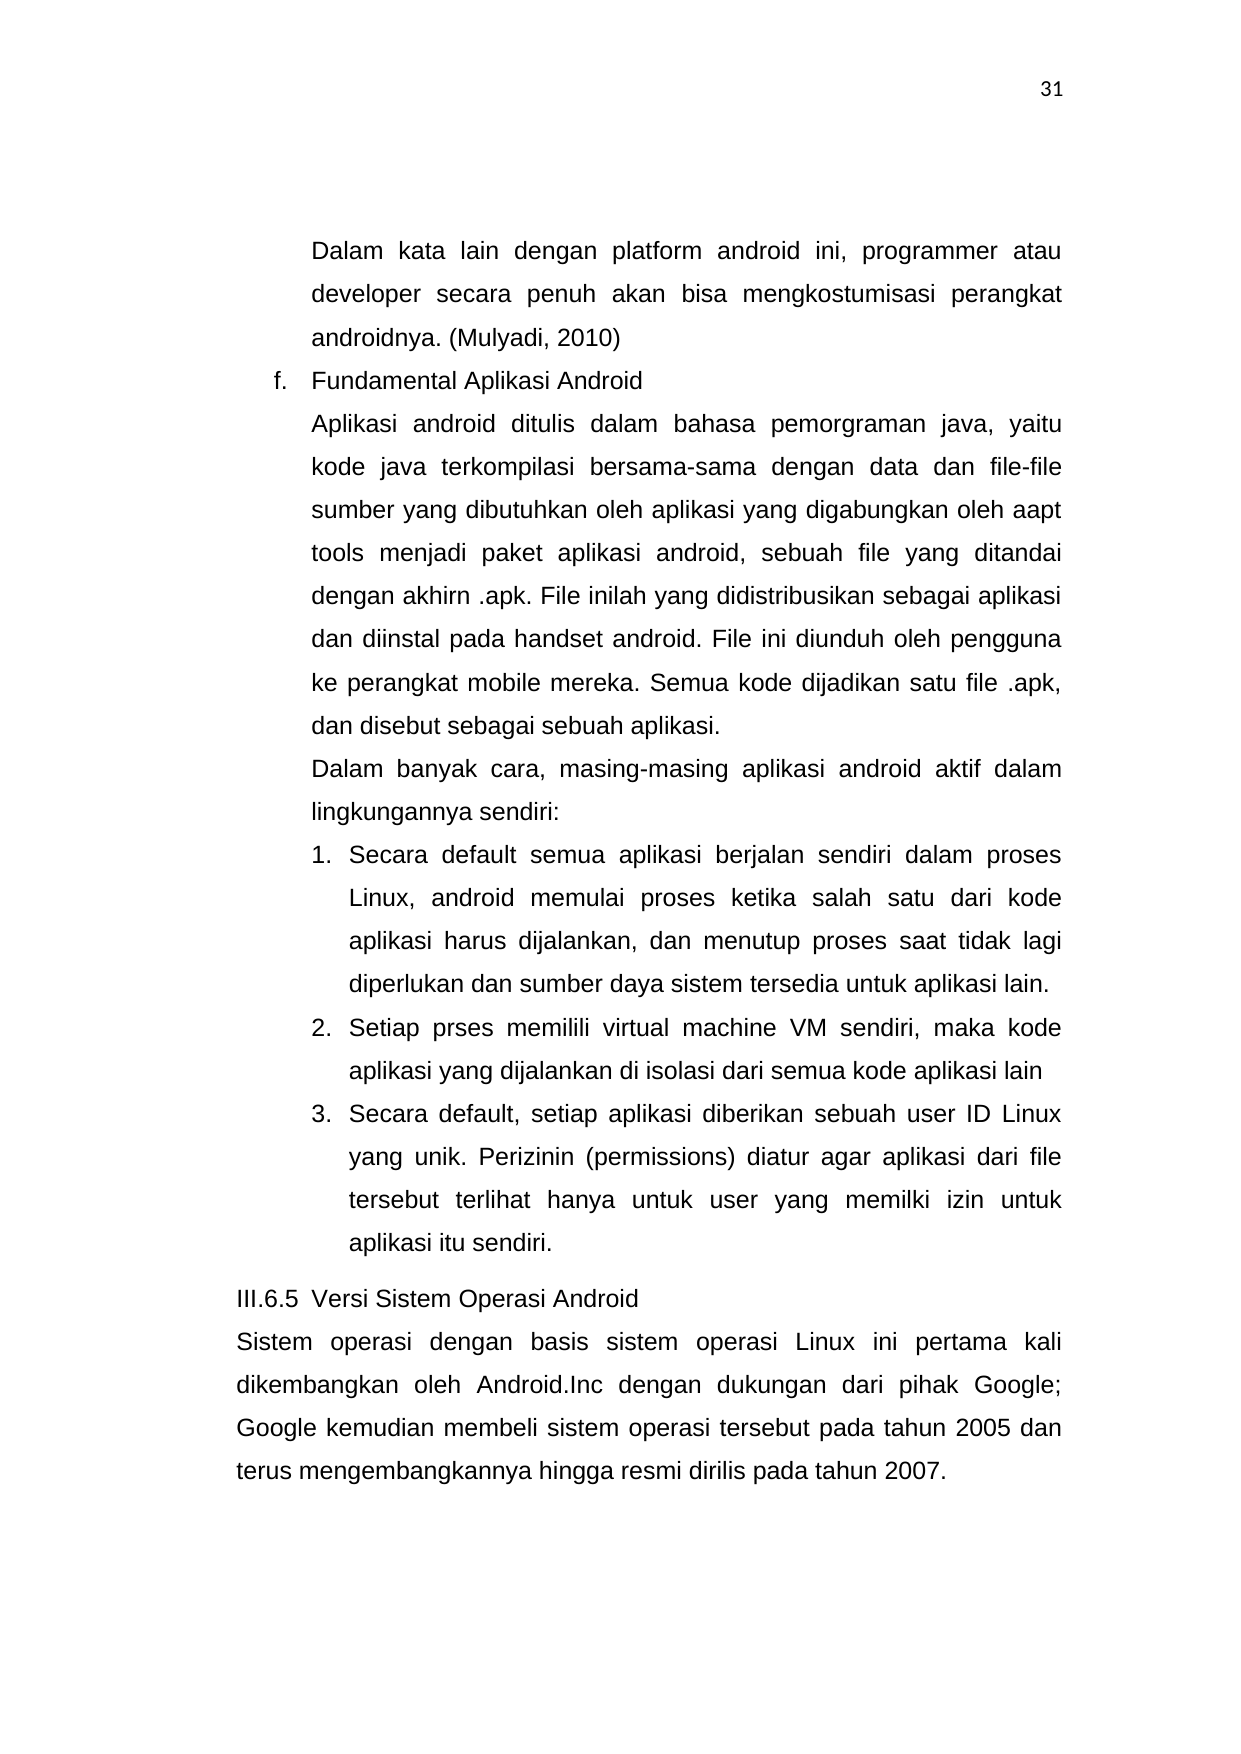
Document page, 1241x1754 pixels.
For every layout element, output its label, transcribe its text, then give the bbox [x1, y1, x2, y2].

subtitle Versi Sistem Operasi Android [236, 1284, 1063, 1312]
list Dalam banyak cara, masing-masing aplikasi android aktif dalam lingkungannya sendiri: [311, 754, 1063, 826]
list Setiap prses memilili virtual machine VM sendiri, maka kode aplikasi yang dijalankan di isolasi dari semua kode aplikasi lain [311, 1012, 1063, 1084]
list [311, 236, 1063, 351]
list Secara default semua aplikasi berjalan sendiri dalam proses Linux, android memulai proses ketika salah satu dari kode aplikasi harus dijalankan, dan menutup proses saat tidak lagi diperlukan dan sumber daya sistem tersedia untuk aplikasi lain. [311, 840, 1063, 998]
list Fundamental Aplikasi Android [274, 366, 1063, 394]
list Aplikasi android ditulis dalam bahasa pemorgraman java, yaitu kode java terkompilasi bersama-sama dengan data dan file-file sumber yang dibutuhkan oleh aplikasi yang digabungkan oleh aapt tools menjadi paket aplikasi android, sebuah file yang ditandai dengan akhirn .apk. File inilah yang didistribusikan sebagai aplikasi dan diinstal pada handset android. File ini diunduh oleh pengguna ke perangkat mobile mereka. Semua kode dijadikan satu file .apk, dan disebut sebagai sebuah aplikasi. [311, 409, 1063, 739]
text Sistem operasi dengan basis sistem operasi Linux ini pertama kali dikembangkan oleh Android.Inc dengan dukungan dari pihak Google; Google kemudian membeli sistem operasi tersebut pada tahun 2005 dan terus mengembangkannya hingga resmi dirilis pada tahun 2007. [236, 1327, 1063, 1485]
list Secara default, setiap aplikasi diberikan sebuah user ID Linux yang unik. Perizinin (permissions) diatur agar aplikasi dari file tersebut terlihat hanya untuk user yang memilki izin untuk aplikasi itu sendiri. [311, 1099, 1063, 1257]
